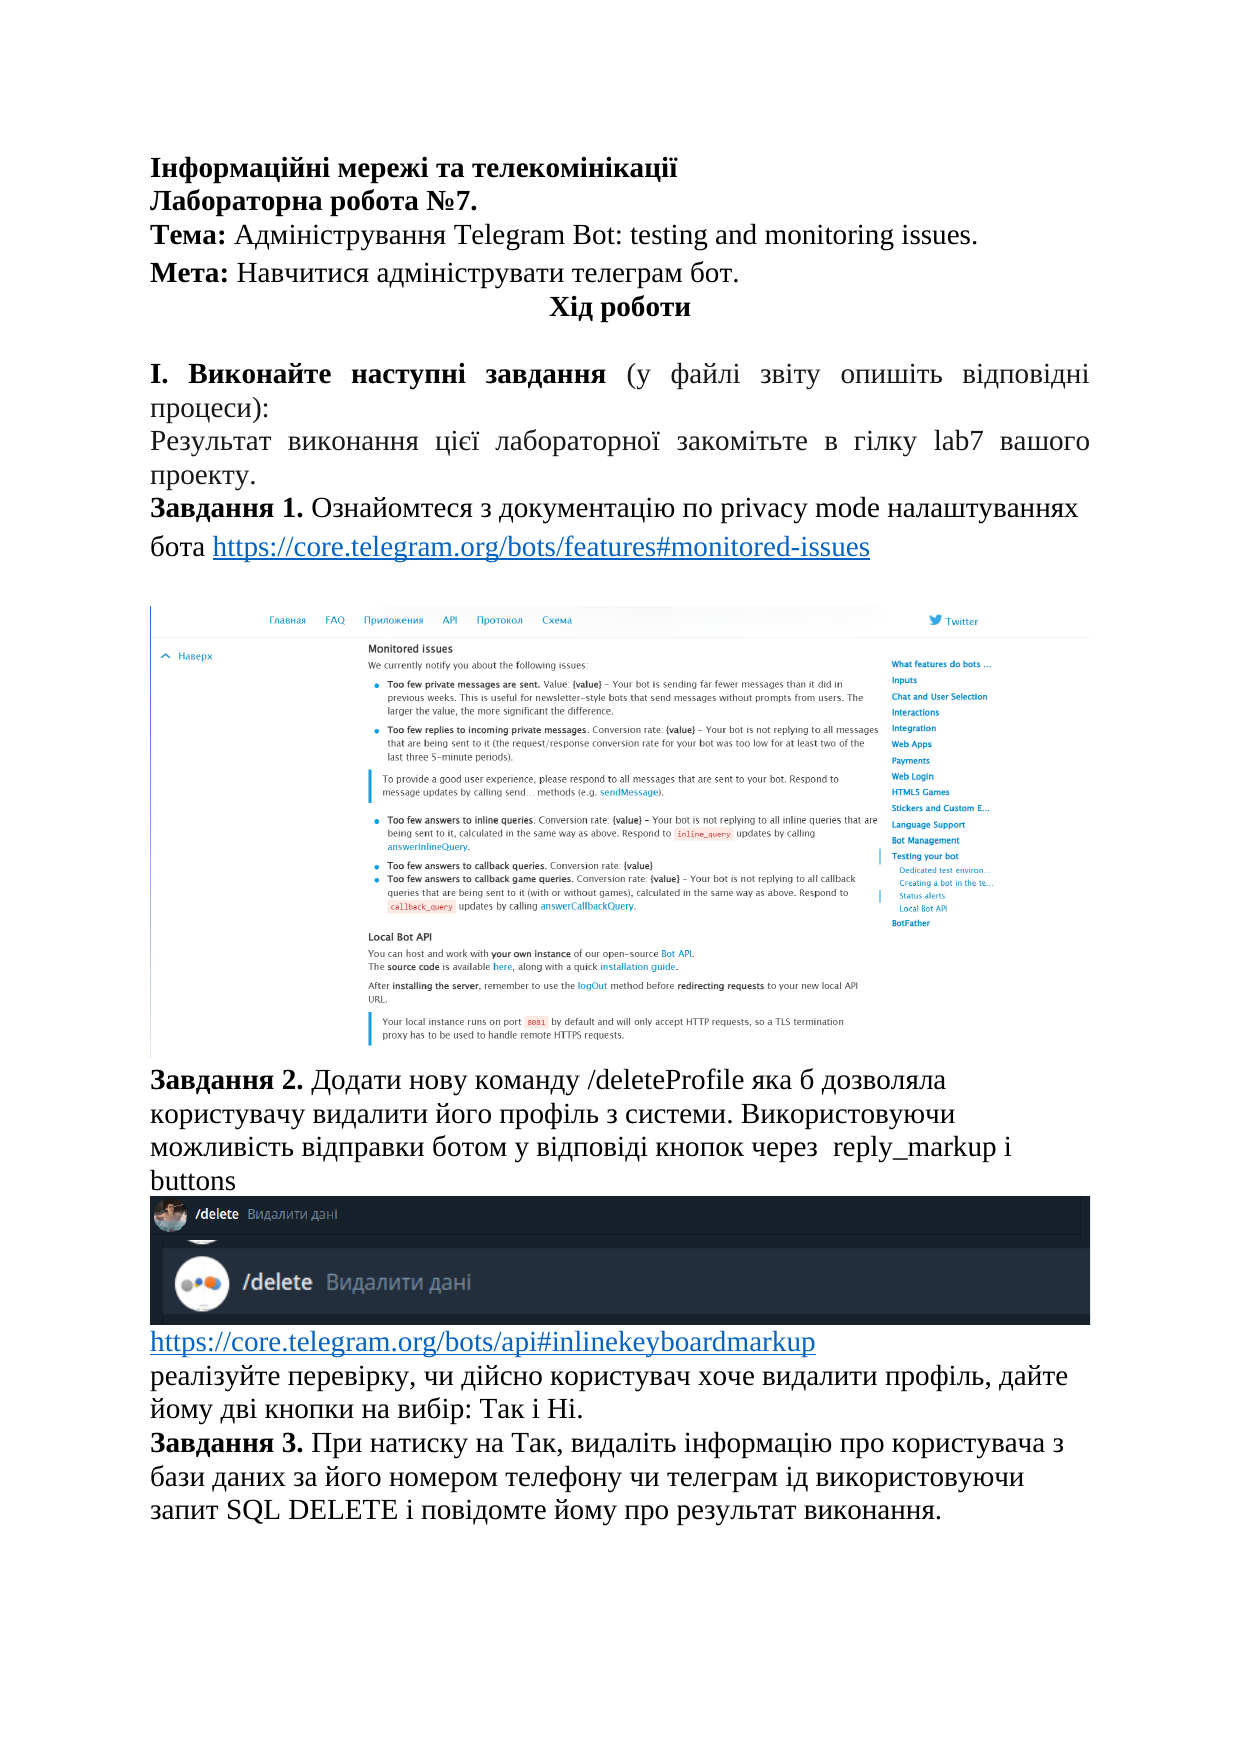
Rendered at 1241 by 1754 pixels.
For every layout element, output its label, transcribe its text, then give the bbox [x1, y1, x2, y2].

text Завдання 2. Додати нову команду /deleteProfile яка б дозволяла користувачу видалити його профіль з системи. Використовуючи можливість відправки ботом у відповіді кнопок через reply_markup і buttons [150, 1062, 1090, 1196]
text Результат виконання цієї лабораторної закомітьте в гілку lab7 вашого проекту. [150, 423, 1090, 490]
text Хiд роботи [150, 289, 1090, 323]
text Інформаційні мережі та телекомінікації [150, 150, 1090, 183]
text Тема: Адміністрування Telegram Bot: testing and monitoring issues. [150, 217, 1090, 251]
text І. Виконайте наступні завдання (у файлі звіту опишіть відповідні процеси): [150, 356, 1090, 423]
text https://core.telegram.org/bots/api#inlinekeyboardmarkup [150, 1325, 1090, 1358]
picture [150, 1196, 1091, 1325]
text Мета: Навчитися адмініструвати телеграм бот. [150, 256, 1090, 289]
text Завдання 3. При натиску на Так, видаліть інформацію про користувача з бази даних за його номером телефону чи телеграм ід використовуючи запит SQL DELETE і повідомте йому про результат виконання. [150, 1425, 1090, 1526]
text Завдання 1. Ознайомтеся з документацію по privacy mode налаштуваннях бота https://core.telegram.org/bots/features#monitored-issues [150, 490, 1090, 562]
text Лабораторна робота №7. [150, 183, 1090, 217]
text реалізуйте перевірку, чи дійсно користувач хоче видалити профіль, дайте йому дві кнопки на вибір: Так і Ні. [150, 1358, 1090, 1425]
picture [150, 606, 1091, 1058]
